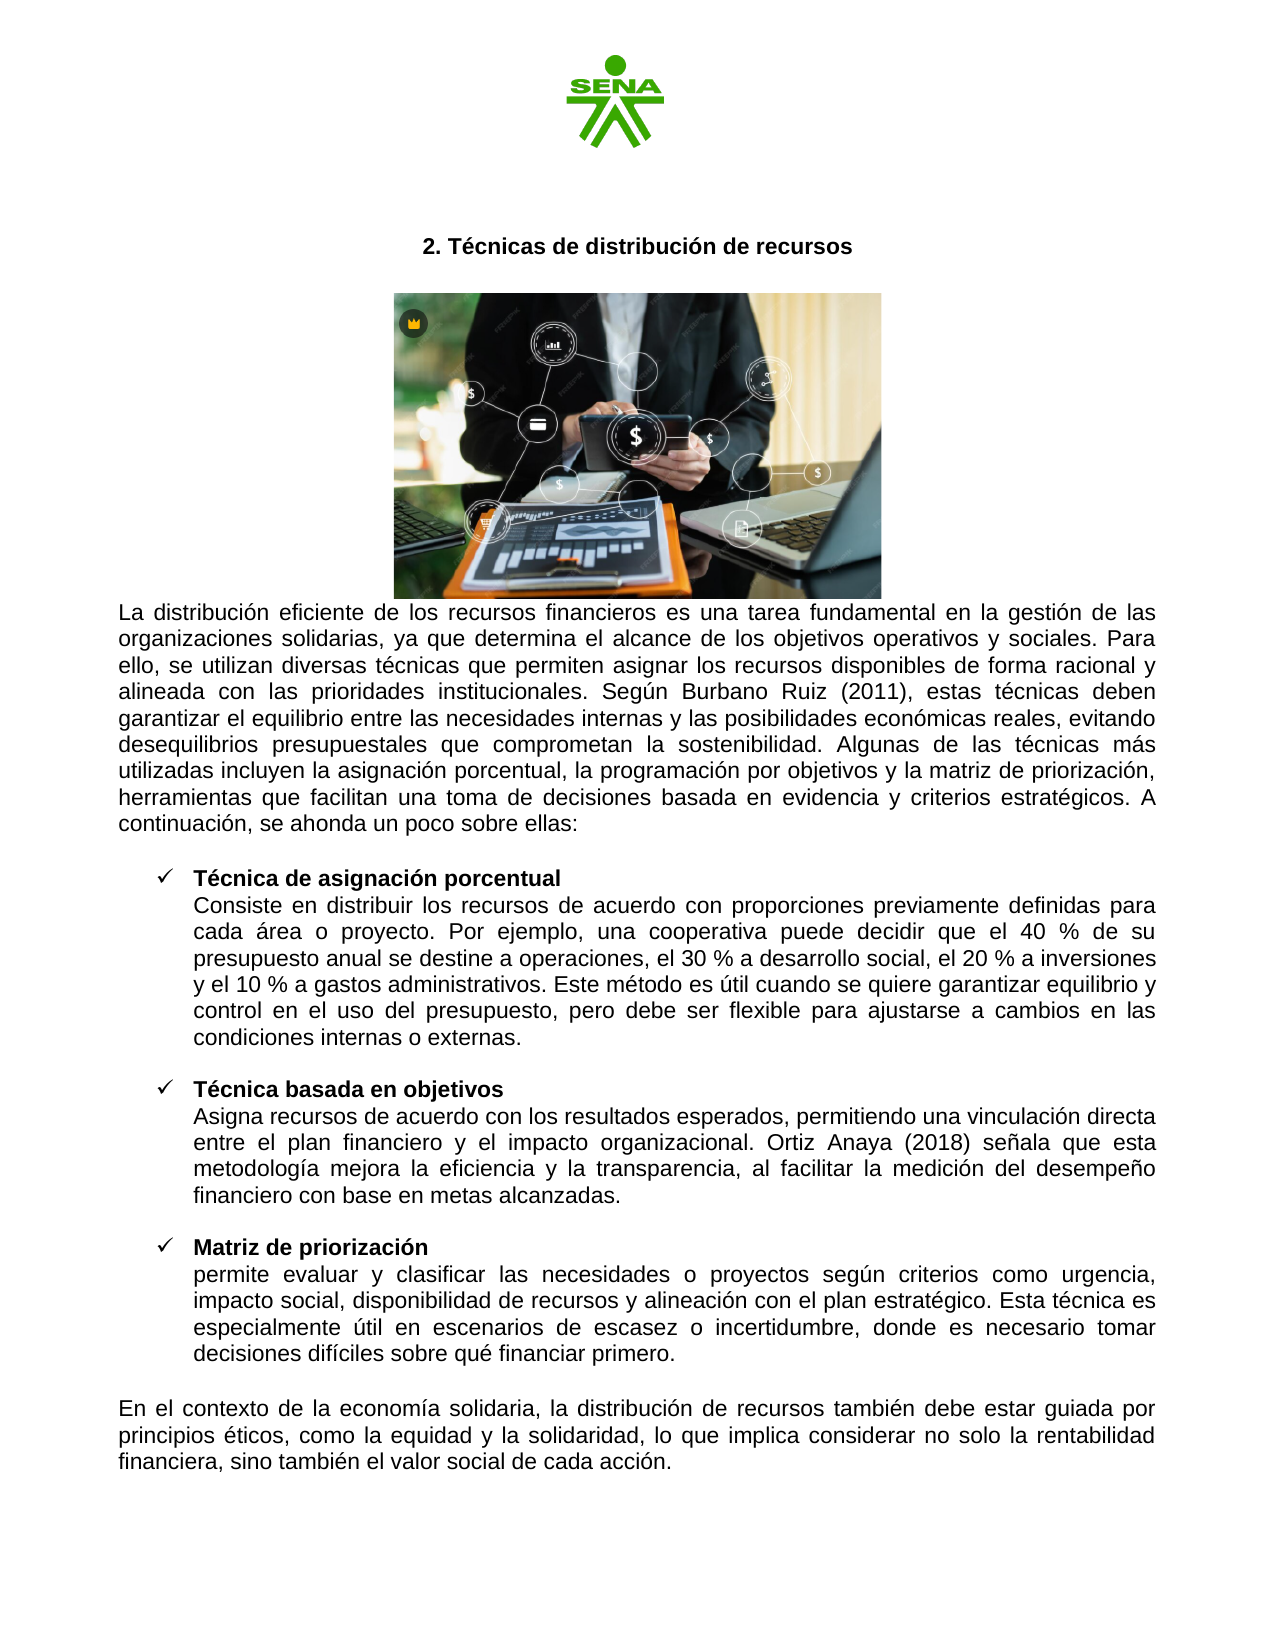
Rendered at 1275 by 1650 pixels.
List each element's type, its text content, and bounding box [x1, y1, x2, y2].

list permite evaluar y clasificar las necesidades o proyectos según criterios como urgencia, impacto social, disponibilidad de recursos y alineación con el plan estratégico. Esta técnica es especialmente útil en escenarios de escasez o incertidumbre, donde es necesario tomar decisiones difíciles sobre qué financiar primero. [193, 1261, 1157, 1366]
picture [566, 55, 664, 148]
list Matriz de priorización [156, 1234, 1157, 1261]
list Consiste en distribuir los recursos de acuerdo con proporciones previamente definidas para cada área o proyecto. Por ejemplo, una cooperativa puede decidir que el 40 % de su presupuesto anual se destine a operaciones, el 30 % a desarrollo social, el 20 % a inversiones y el 10 % a gastos administrativos. Este método es útil cuando se quiere garantizar equilibrio y control en el uso del presupuesto, pero debe ser flexible para ajustarse a cambios en las condiciones internas o externas. [193, 892, 1157, 1050]
list Técnica de asignación porcentual [156, 865, 1157, 892]
list Asigna recursos de acuerdo con los resultados esperados, permitiendo una vinculación directa entre el plan financiero y el impacto organizacional. Ortiz Anaya (2018) señala que esta metodología mejora la eficiencia y la transparencia, al facilitar la medición del desempeño financiero con base en metas alcanzadas. [193, 1103, 1157, 1208]
text 2. Técnicas de distribución de recursos [118, 233, 1157, 259]
picture [393, 293, 882, 599]
text La distribución eficiente de los recursos financieros es una tarea fundamental en la gestión de las organizaciones solidarias, ya que determina el alcance de los objetivos operativos y sociales. Para ello, se utilizan diversas técnicas que permiten asignar los recursos disponibles de forma racional y alineada con las prioridades institucionales. Según Burbano Ruiz (2011), estas técnicas deben garantizar el equilibrio entre las necesidades internas y las posibilidades económicas reales, evitando desequilibrios presupuestales que comprometan la sostenibilidad. Algunas de las técnicas más utilizadas incluyen la asignación porcentual, la programación por objetivos y la matriz de priorización, herramientas que facilitan una toma de decisiones basada en evidencia y criterios estratégicos. A continuación, se ahonda un poco sobre ellas: [118, 599, 1157, 836]
list Técnica basada en objetivos [156, 1076, 1157, 1103]
text En el contexto de la economía solidaria, la distribución de recursos también debe estar guiada por principios éticos, como la equidad y la solidaridad, lo que implica considerar no solo la rentabilidad financiera, sino también el valor social de cada acción. [118, 1395, 1157, 1474]
